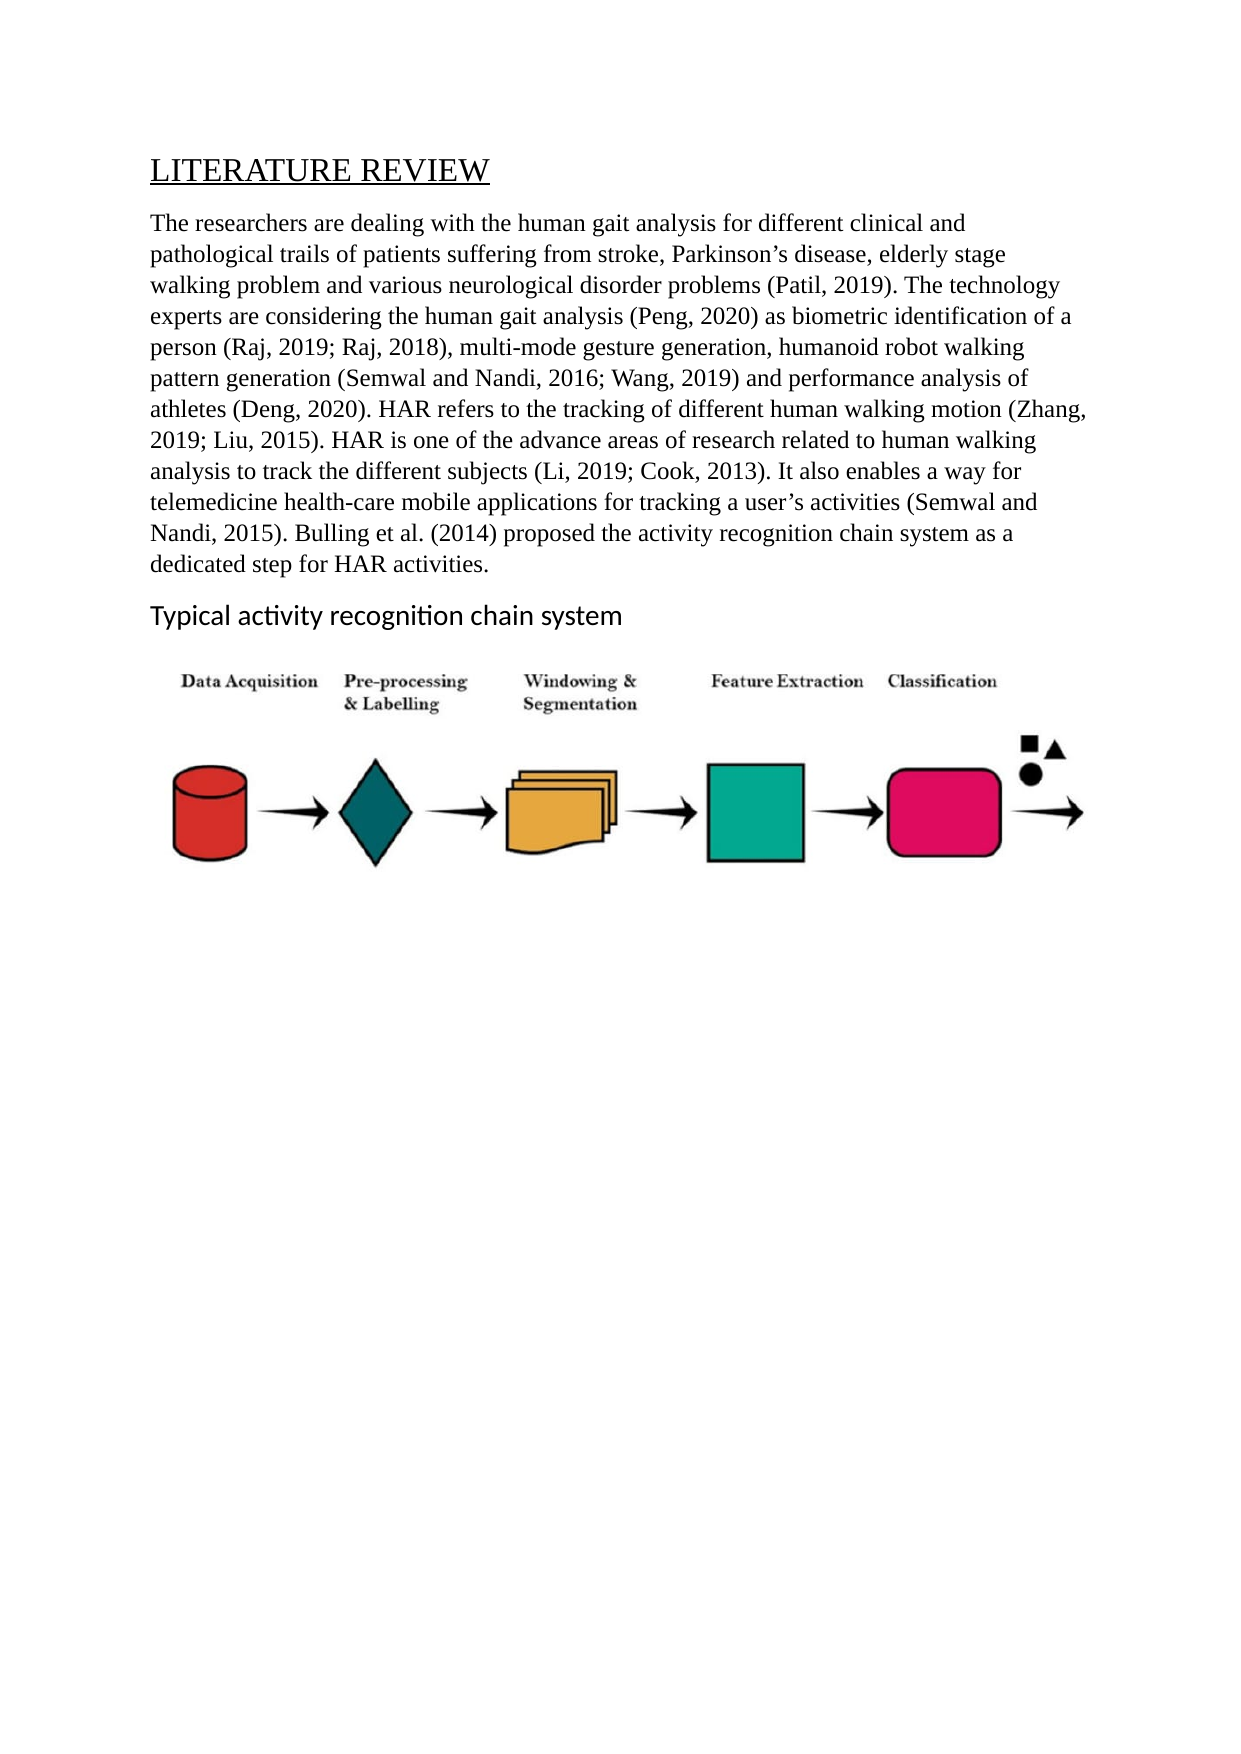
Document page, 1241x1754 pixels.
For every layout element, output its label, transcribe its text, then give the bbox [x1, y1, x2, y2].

text Typical activity recognition chain system [150, 597, 1090, 633]
text LITERATURE REVIEW [150, 150, 1090, 188]
text The researchers are dealing with the human gait analysis for different clinical and pathological trails of patients suffering from stroke, Parkinson’s disease, elderly stage walking problem and various neurological disorder problems (Patil, 2019). The technology experts are considering the human gait analysis (Peng, 2020) as biometric identification of a person (Raj, 2019; Raj, 2018), multi-mode gesture generation, humanoid robot walking pattern generation (Semwal and Nandi, 2016; Wang, 2019) and performance analysis of athletes (Deng, 2020). HAR refers to the tracking of different human walking motion (Zhang, 2019; Liu, 2015). HAR is one of the advance areas of research related to human walking analysis to track the different subjects (Li, 2019; Cook, 2013). It also enables a way for telemedicine health-care mobile applications for tracking a user’s activities (Semwal and Nandi, 2015). Bulling et al. (2014) proposed the activity recognition chain system as a dedicated step for HAR activities. [150, 208, 1090, 578]
picture [150, 652, 1091, 894]
